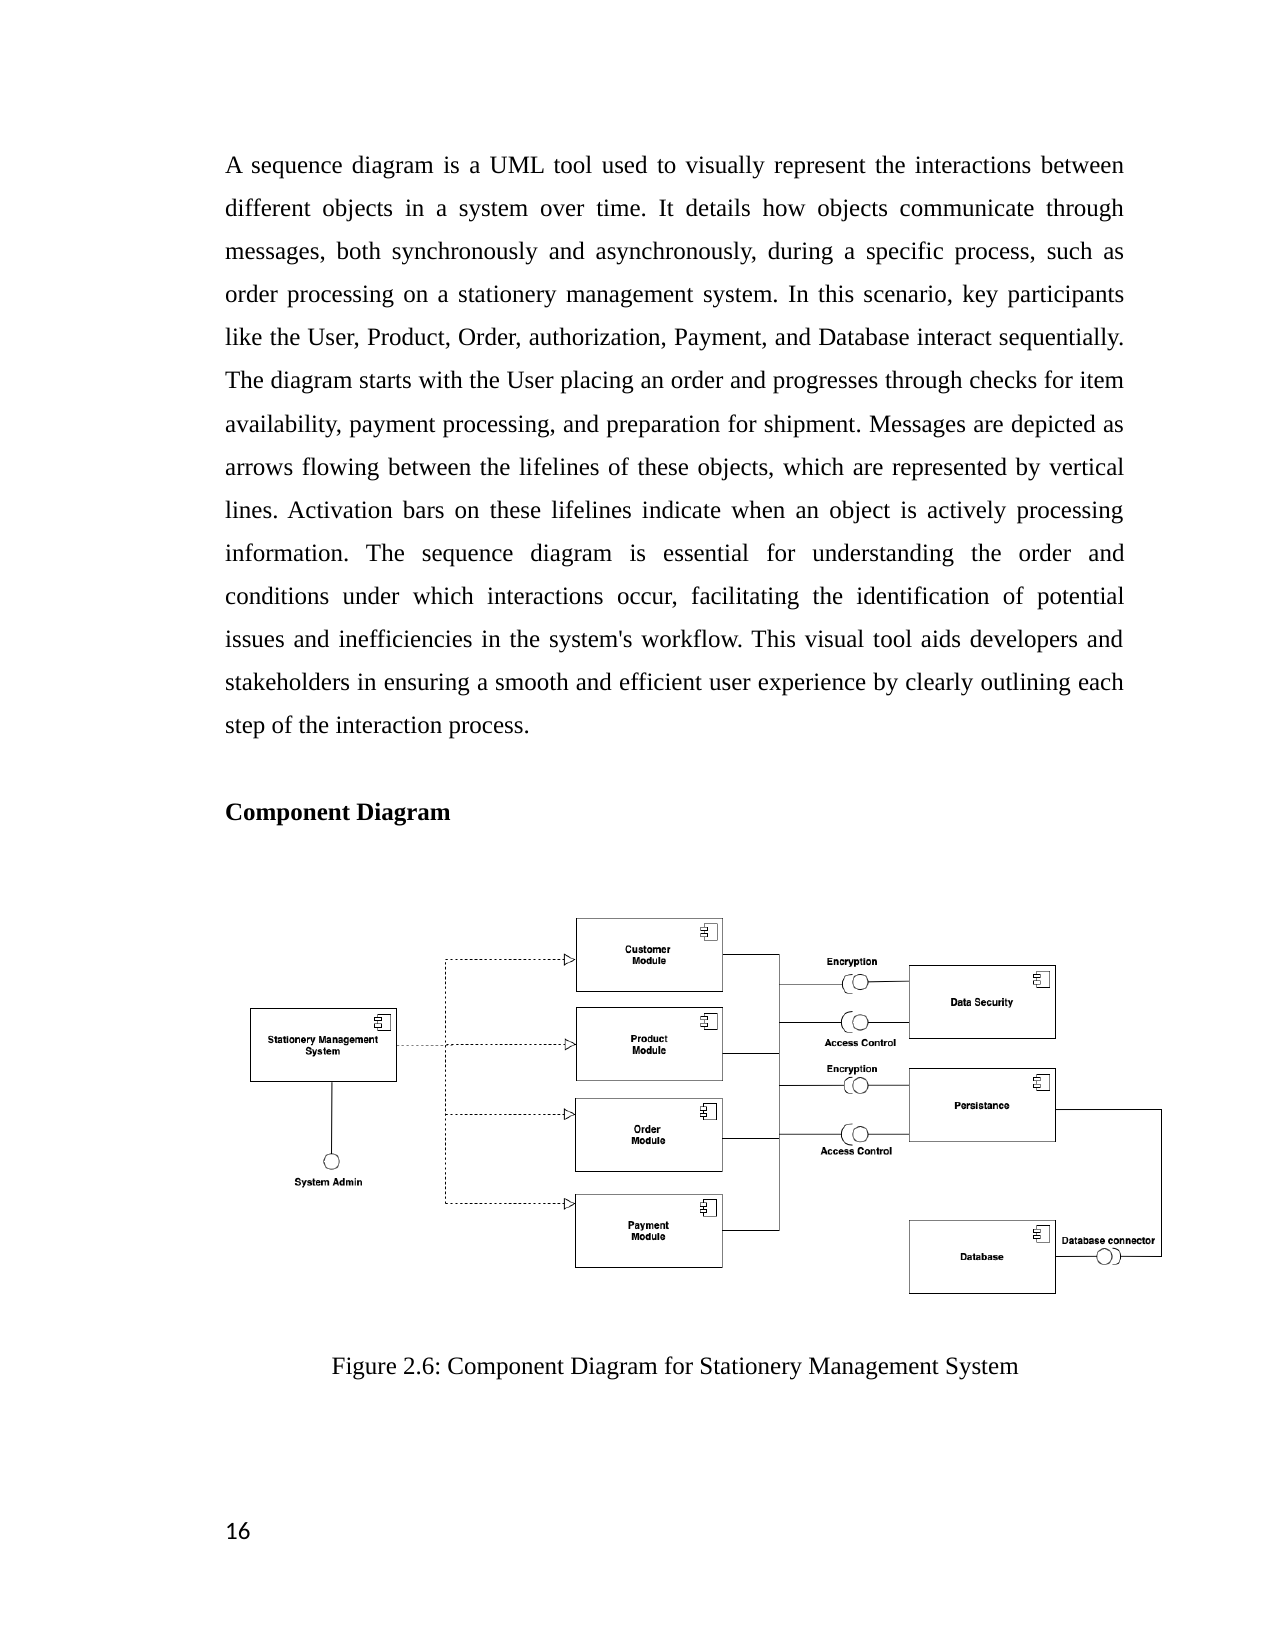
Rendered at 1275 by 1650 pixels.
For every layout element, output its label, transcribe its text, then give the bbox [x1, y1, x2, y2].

picture [225, 840, 1175, 1337]
text A sequence diagram is a UML tool used to visually represent the interactions between different objects in a system over time. It details how objects communicate through messages, both synchronously and asynchronously, during a specific process, such as order processing on a stationery management system. In this scenario, key participants like the User, Product, Order, authorization, Payment, and Database interact sequentially. The diagram starts with the User placing an order and progresses through checks for item availability, payment processing, and preparation for shipment. Messages are depicted as arrows flowing between the lifelines of these objects, which are represented by vertical lines. Activation bars on these lifelines indicate when an object is actively processing information. The sequence diagram is essential for understanding the order and conditions under which interactions occur, facilitating the identification of potential issues and inefficiencies in the system's workflow. This visual tool aids developers and stakeholders in ensuring a smooth and efficient user experience by clearly outlining each step of the interaction process. [225, 150, 1125, 739]
text Figure 2.6: Component Diagram for Stationery Management System [225, 1351, 1125, 1380]
text Component Diagram [225, 797, 1125, 826]
